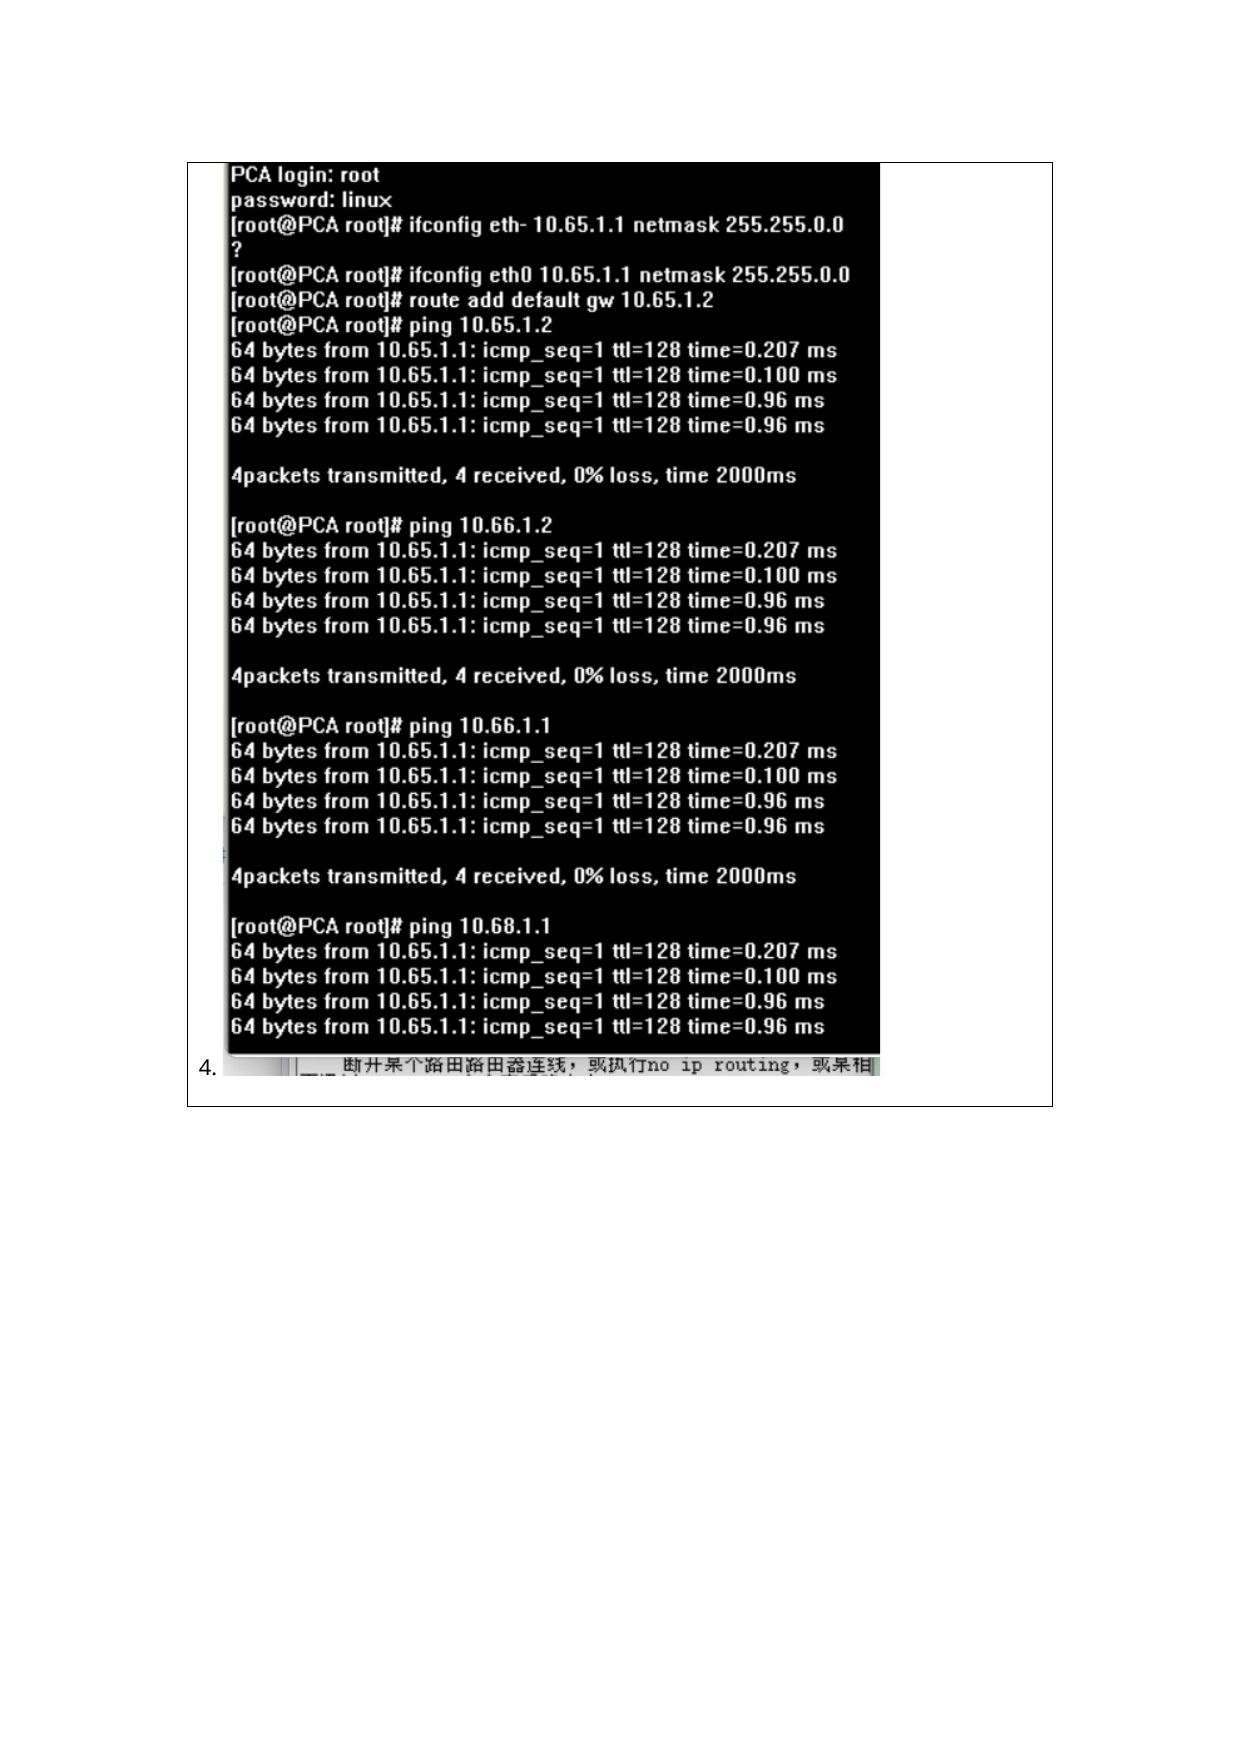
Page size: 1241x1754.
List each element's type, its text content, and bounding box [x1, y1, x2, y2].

table_cell 三、实验过程 1. 设置计算机IP 设置路由器的IP，配置动态协议 测试可通性 [188, 163, 1052, 1106]
picture [222, 163, 881, 1076]
